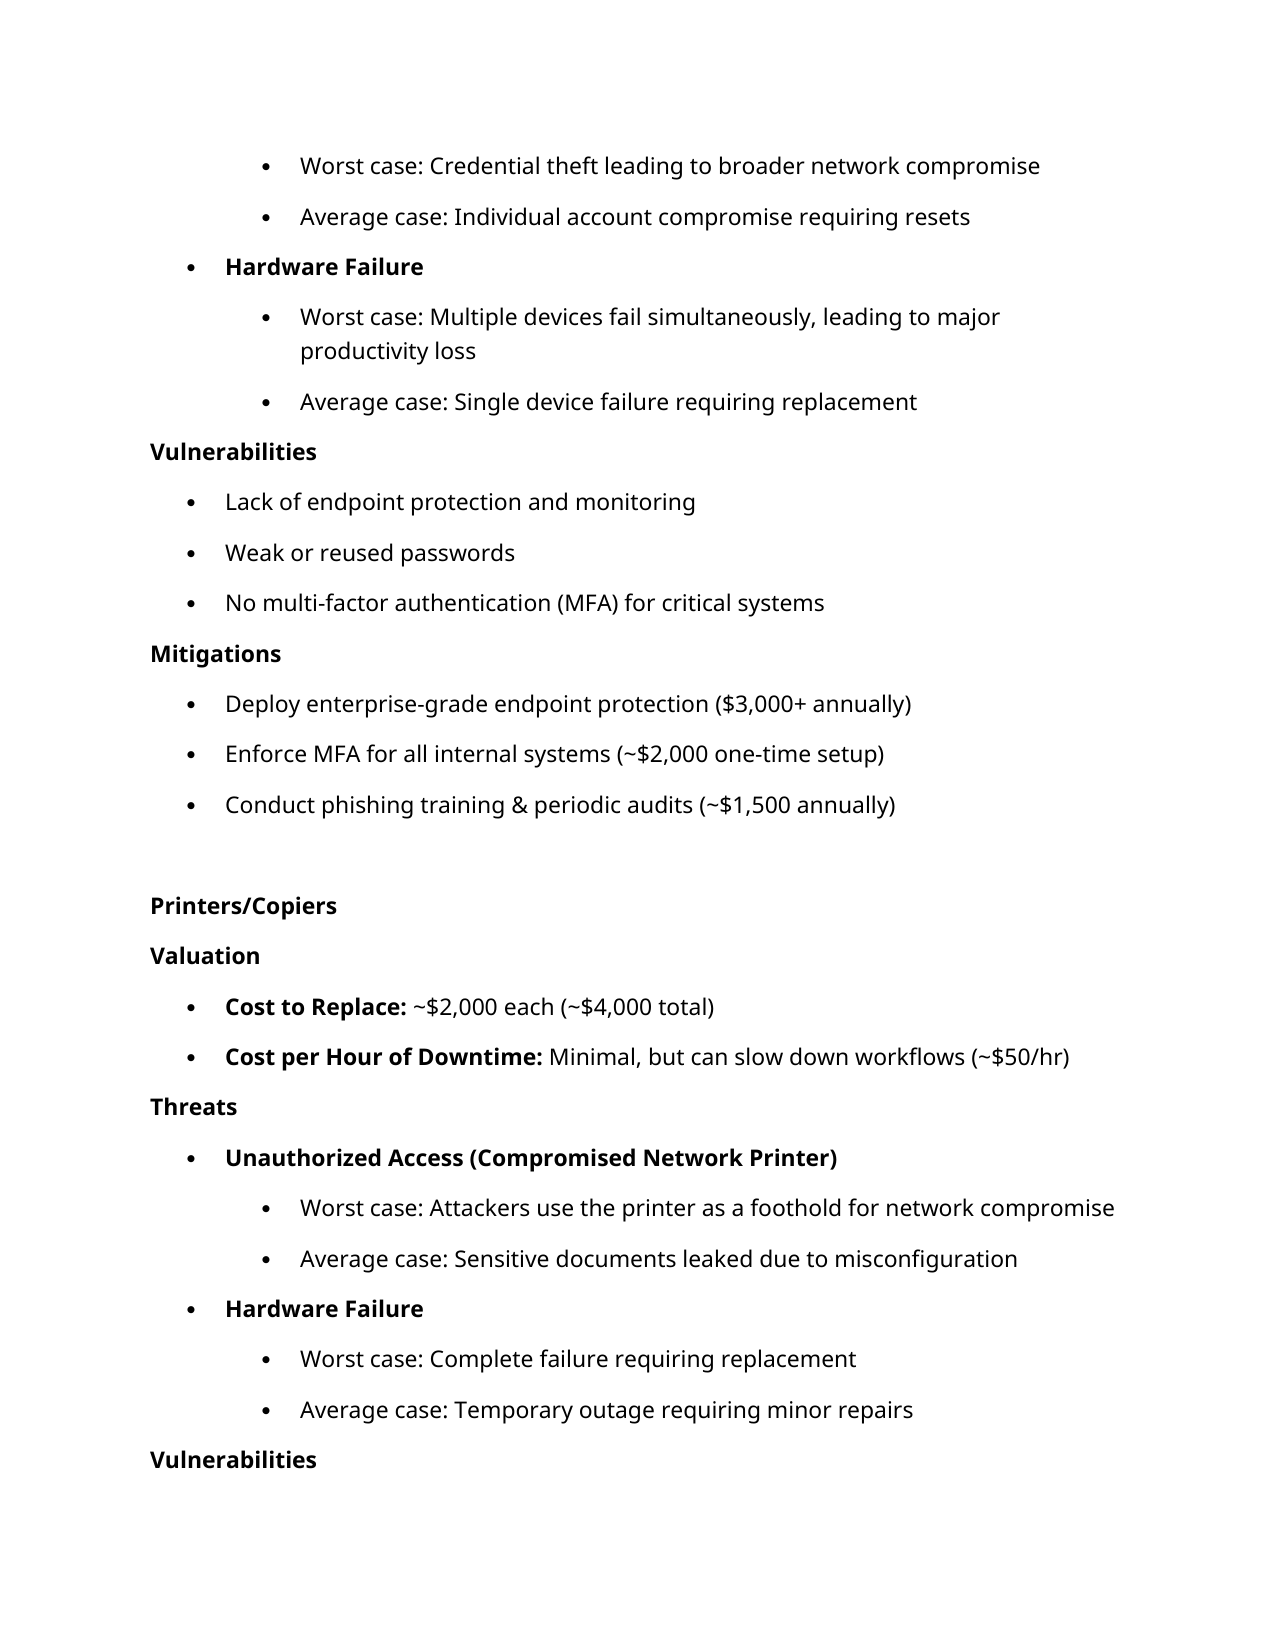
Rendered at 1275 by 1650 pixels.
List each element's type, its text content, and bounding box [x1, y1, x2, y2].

text Printers/Copiers [150, 889, 1125, 921]
list Worst case: Complete failure requiring replacement [262, 1343, 1125, 1374]
list Deploy enterprise-grade endpoint protection ($3,000+ annually) [187, 688, 1125, 719]
list Worst case: Credential theft leading to broader network compromise [262, 150, 1125, 181]
list Hardware Failure [187, 1293, 1125, 1324]
list Enforce MFA for all internal systems (~$2,000 one-time setup) [187, 738, 1125, 769]
list Unauthorized Access (Compromised Network Printer) [187, 1142, 1125, 1173]
text Vulnerabilities [150, 1444, 1125, 1475]
list Lack of endpoint protection and monitoring [187, 486, 1125, 517]
text Mitigations [150, 637, 1125, 669]
list Average case: Sensitive documents leaked due to misconfiguration [262, 1242, 1125, 1274]
list No multi-factor authentication (MFA) for critical systems [187, 587, 1125, 618]
list Average case: Temporary outage requiring minor repairs [262, 1394, 1125, 1425]
list Worst case: Attackers use the printer as a foothold for network compromise [262, 1192, 1125, 1223]
list Weak or reused passwords [187, 537, 1125, 568]
list Cost per Hour of Downtime: Minimal, but can slow down workflows (~$50/hr) [187, 1041, 1125, 1072]
text Vulnerabilities [150, 436, 1125, 467]
list Average case: Individual account compromise requiring resets [262, 200, 1125, 232]
text Valuation [150, 940, 1125, 971]
list Conduct phishing training & periodic audits (~$1,500 annually) [187, 789, 1125, 820]
list Cost to Replace: ~$2,000 each (~$4,000 total) [187, 990, 1125, 1022]
list Average case: Single device failure requiring replacement [262, 385, 1125, 417]
list Worst case: Multiple devices fail simultaneously, leading to major productivity loss [262, 301, 1125, 366]
list Hardware Failure [187, 251, 1125, 282]
text Threats [150, 1091, 1125, 1122]
